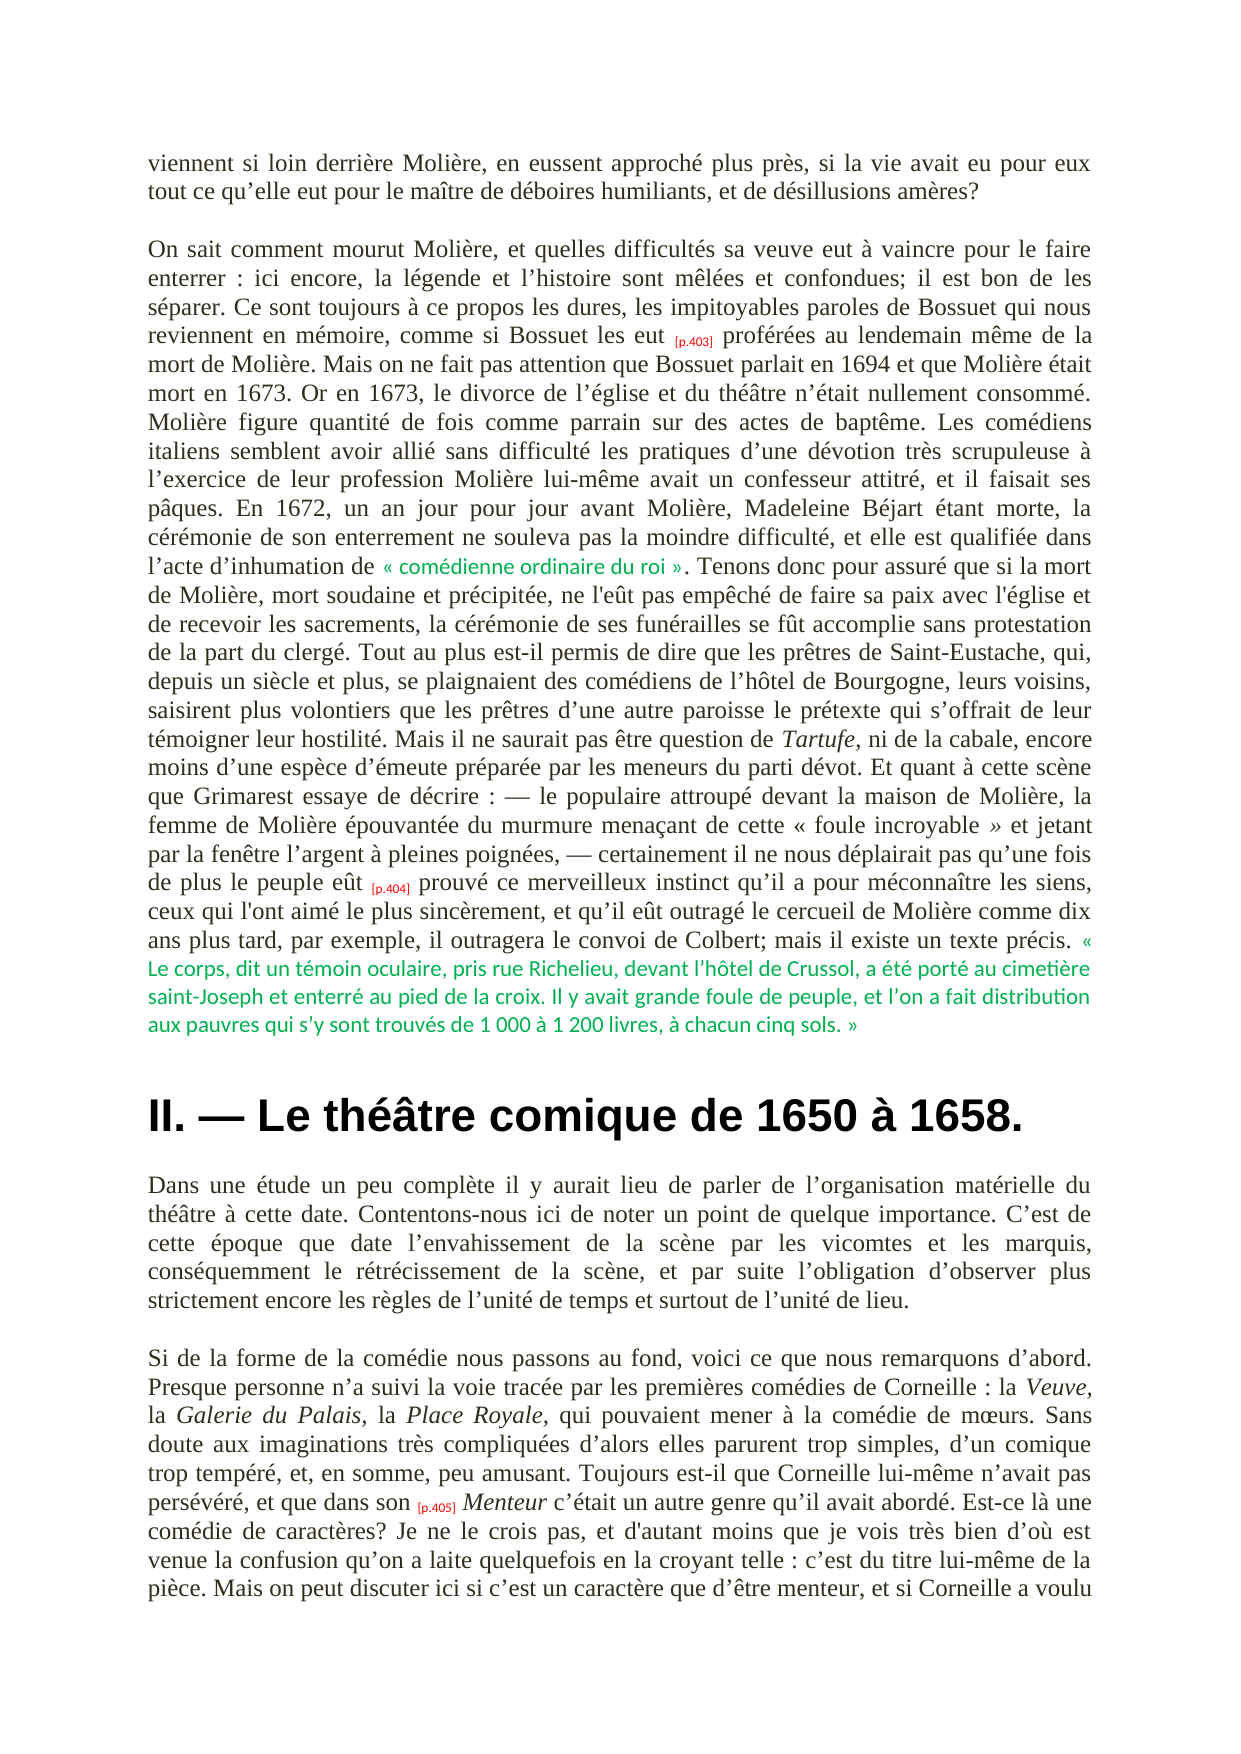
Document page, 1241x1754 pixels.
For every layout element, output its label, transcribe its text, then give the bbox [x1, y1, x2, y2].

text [148, 148, 1093, 205]
text Dans une étude un peu complète il y aurait lieu de parler de l’organisation matérielle du théâtre à cette date. Contentons-nous ici de noter un point de quelque importance. C’est de cette époque que date l’envahissement de la scène par les vicomtes et les marquis, conséquemment le rétrécissement de la scène, et par suite l’obligation d’observer plus strictement encore les règles de l’unité de temps et surtout de l’unité de lieu. [148, 1170, 1093, 1314]
subtitle II. — Le théâtre comique de 1650 à 1658. [148, 1088, 1093, 1141]
text On sait comment mourut Molière, et quelles difficultés sa veuve eut à vaincre pour le faire enterrer : ici encore, la légende et l’histoire sont mêlées et confondues; il est bon de les séparer. Ce sont toujours à ce propos les dures, les impitoyables paroles de Bossuet qui nous reviennent en mémoire, comme si Bossuet les eut [p.403] proférées au lendemain même de la mort de Molière. Mais on ne fait pas attention que Bossuet parlait en 1694 et que Molière était mort en 1673. Or en 1673, le divorce de l’église et du théâtre n’était nullement consommé. Molière figure quantité de fois comme parrain sur des actes de baptême. Les comédiens italiens semblent avoir allié sans difficulté les pratiques d’une dévotion très scrupuleuse à l’exercice de leur profession Molière lui-même avait un confesseur attitré, et il faisait ses pâques. En 1672, un an jour pour jour avant Molière, Madeleine Béjart étant morte, la cérémonie de son enterrement ne souleva pas la moindre difficulté, et elle est qualifiée dans l’acte d’inhumation de « comédienne ordinaire du roi ». Tenons donc pour assuré que si la mort de Molière, mort soudaine et précipitée, ne l'eût pas empêché de faire sa paix avec l'église et de recevoir les sacrements, la cérémonie de ses funérailles se fût accomplie sans protestation de la part du clergé. Tout au plus est-il permis de dire que les prêtres de Saint-Eustache, qui, depuis un siècle et plus, se plaignaient des comédiens de l’hôtel de Bourgogne, leurs voisins, saisirent plus volontiers que les prêtres d’une autre paroisse le prétexte qui s’offrait de leur témoigner leur hostilité. Mais il ne saurait pas être question de Tartufe, ni de la cabale, encore moins d’une espèce d’émeute préparée par les meneurs du parti dévot. Et quant à cette scène que Grimarest essaye de décrire : — le populaire attroupé devant la maison de Molière, la femme de Molière épouvantée du murmure menaçant de cette « foule incroyable » et jetant par la fenêtre l’argent à pleines poignées, — certainement il ne nous déplairait pas qu’une fois de plus le peuple eût [p.404] prouvé ce merveilleux instinct qu’il a pour méconnaître les siens, ceux qui l'ont aimé le plus sincèrement, et qu’il eût outragé le cercueil de Molière comme dix ans plus tard, par exemple, il outragera le convoi de Colbert; mais il existe un texte précis. « Le corps, dit un témoin oculaire, pris rue Richelieu, devant l’hôtel de Crussol, a été porté au cimetière saint-Joseph et enterré au pied de la croix. Il y avait grande foule de peuple, et l’on a fait distribution aux pauvres qui s’y sont trouvés de 1 000 à 1 200 livres, à chacun cinq sols. » [148, 234, 1093, 1038]
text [148, 1343, 1093, 1602]
